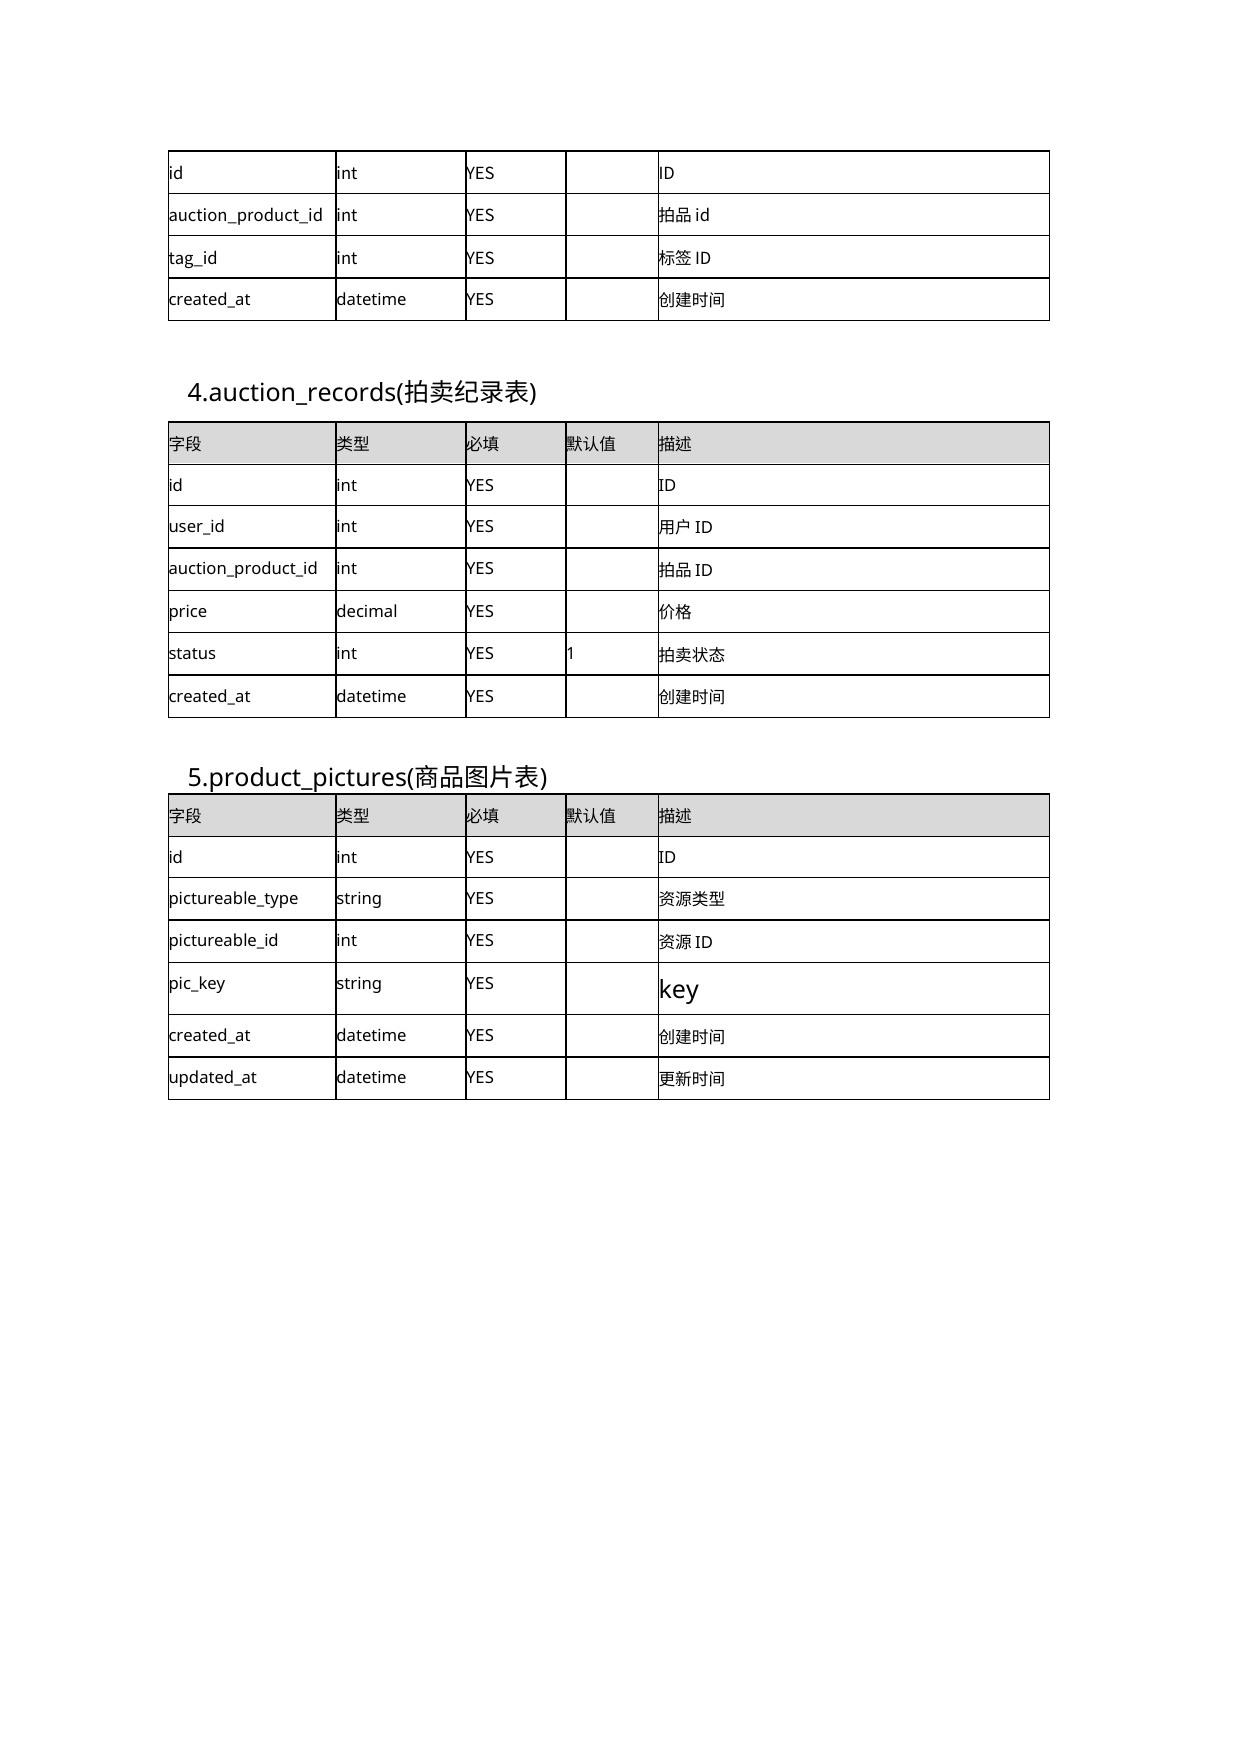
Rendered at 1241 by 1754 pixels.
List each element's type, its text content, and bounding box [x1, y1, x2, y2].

table_cell string [337, 878, 465, 919]
table_cell int [337, 549, 465, 589]
table_cell price [169, 591, 335, 632]
table_cell YES [467, 921, 565, 961]
table_cell 价格 [659, 591, 1049, 632]
table_cell YES [467, 963, 565, 1014]
table_cell id [169, 837, 335, 877]
table_cell YES [467, 279, 565, 319]
table_header 描述 [659, 795, 1049, 836]
table_cell [567, 1058, 658, 1098]
table_header 必填 [467, 423, 565, 463]
table_cell 拍品ID [659, 549, 1049, 589]
table_cell [567, 837, 658, 877]
table_cell 标签ID [659, 236, 1049, 277]
table_cell datetime [337, 676, 465, 717]
text 4.auction_records(拍卖纪录表) [187, 371, 1053, 409]
table_cell YES [467, 152, 565, 192]
table_cell [567, 465, 658, 504]
table_cell YES [467, 236, 565, 277]
table_cell pictureable_id [169, 921, 335, 961]
table_cell YES [467, 549, 565, 589]
table_cell user_id [169, 506, 335, 547]
table_cell 创建时间 [659, 279, 1049, 319]
table_cell id [169, 465, 335, 504]
table_cell YES [467, 1058, 565, 1098]
table_header 类型 [337, 423, 465, 463]
table_cell auction_product_id [169, 549, 335, 589]
table_cell decimal [337, 591, 465, 632]
table_cell 拍卖状态 [659, 633, 1049, 674]
table_cell pictureable_type [169, 878, 335, 919]
table_cell 拍品id [659, 194, 1049, 235]
table_header 描述 [659, 423, 1049, 463]
table_cell id [169, 152, 335, 192]
table_cell [567, 194, 658, 235]
table_header 字段 [169, 423, 335, 463]
table_cell [567, 1015, 658, 1056]
table_cell int [337, 506, 465, 547]
table_cell int [337, 921, 465, 961]
table_header 必填 [467, 795, 565, 836]
table_cell [567, 878, 658, 919]
table_cell key [659, 963, 1049, 1014]
table_cell created_at [169, 1015, 335, 1056]
table_cell YES [467, 465, 565, 504]
table_cell [567, 591, 658, 632]
table_cell 创建时间 [659, 1015, 1049, 1056]
table_cell int [337, 465, 465, 504]
table_cell int [337, 633, 465, 674]
table_cell 1 [567, 633, 658, 674]
table_cell ID [659, 152, 1049, 192]
table_cell [567, 921, 658, 961]
table_cell YES [467, 1015, 565, 1056]
table_cell int [337, 194, 465, 235]
text 5.product_pictures(商品图片表) [187, 756, 1053, 793]
table_cell 创建时间 [659, 676, 1049, 717]
table_cell updated_at [169, 1058, 335, 1098]
table_cell string [337, 963, 465, 1014]
table_cell pic_key [169, 963, 335, 1014]
table_cell YES [467, 506, 565, 547]
table_cell ID [659, 465, 1049, 504]
table_cell [567, 549, 658, 589]
table_cell YES [467, 591, 565, 632]
table_header 字段 [169, 795, 335, 836]
table_header 默认值 [567, 423, 658, 463]
table_header 默认值 [567, 795, 658, 836]
table_cell ID [659, 837, 1049, 877]
table_cell YES [467, 194, 565, 235]
table_cell int [337, 837, 465, 877]
table_cell YES [467, 633, 565, 674]
table_header 类型 [337, 795, 465, 836]
table_cell 资源ID [659, 921, 1049, 961]
table_cell 资源类型 [659, 878, 1049, 919]
table_cell created_at [169, 279, 335, 319]
table_cell datetime [337, 1015, 465, 1056]
table_cell datetime [337, 1058, 465, 1098]
table_cell status [169, 633, 335, 674]
table_cell [567, 152, 658, 192]
table_cell [567, 506, 658, 547]
table_cell YES [467, 837, 565, 877]
table_cell 用户ID [659, 506, 1049, 547]
table_cell created_at [169, 676, 335, 717]
table_cell YES [467, 676, 565, 717]
table_cell int [337, 152, 465, 192]
table_cell [567, 676, 658, 717]
table_cell 更新时间 [659, 1058, 1049, 1098]
table_cell [567, 963, 658, 1014]
table_cell [567, 279, 658, 319]
table_cell datetime [337, 279, 465, 319]
table_cell YES [467, 878, 565, 919]
table_cell [567, 236, 658, 277]
table_cell auction_product_id [169, 194, 335, 235]
table_cell tag_id [169, 236, 335, 277]
table_cell int [337, 236, 465, 277]
